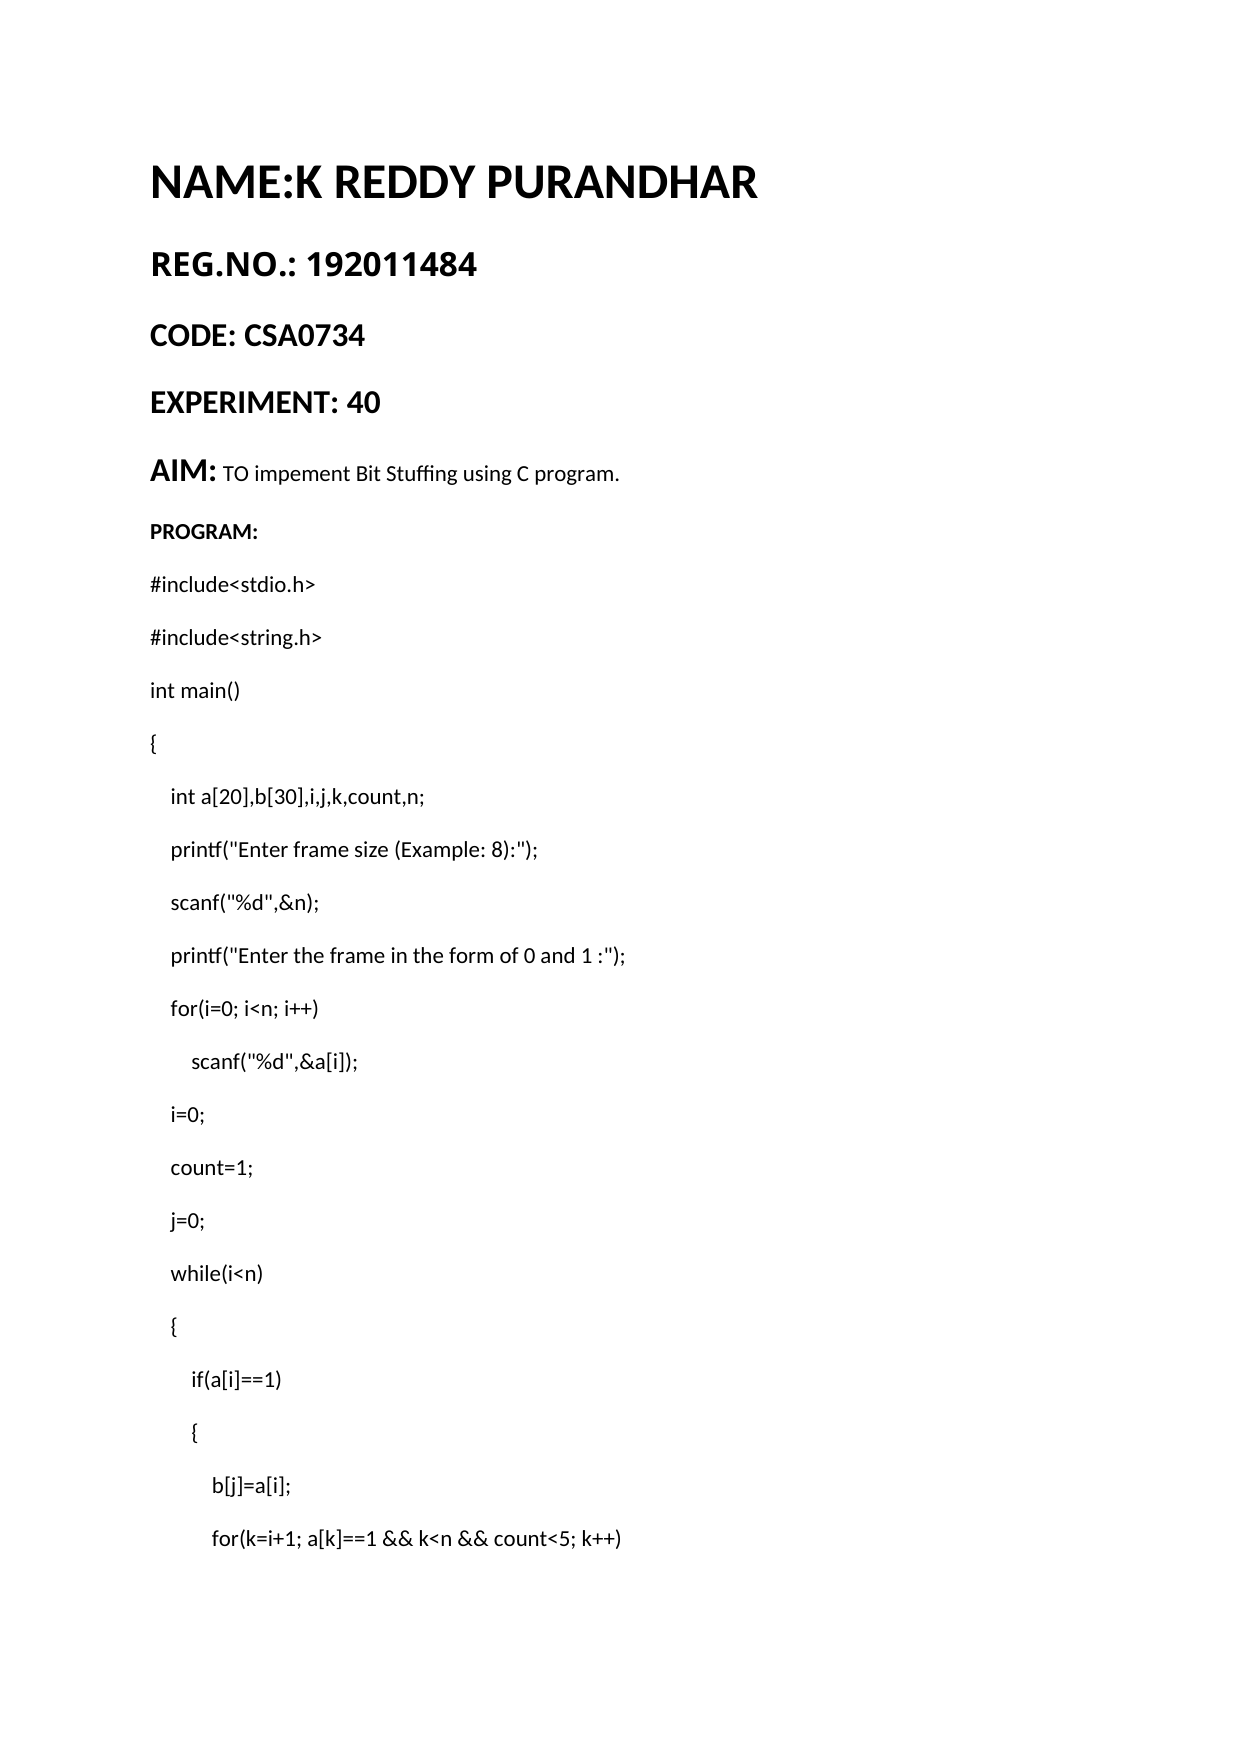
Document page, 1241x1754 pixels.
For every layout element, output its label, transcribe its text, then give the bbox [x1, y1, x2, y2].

text for(i=0; i<n; i++) [150, 994, 1090, 1022]
text NAME:K REDDY PURANDHAR [150, 150, 1090, 211]
text i=0; [150, 1100, 1090, 1128]
text printf("Enter the frame in the form of 0 and 1 :"); [150, 941, 1090, 969]
text scanf("%d",&a[i]); [150, 1047, 1090, 1075]
text REG.NO.: 192011484 [150, 241, 1090, 286]
text int a[20],b[30],i,j,k,count,n; [150, 782, 1090, 810]
text while(i<n) [150, 1259, 1090, 1287]
text PROGRAM: [150, 517, 1090, 545]
text CODE: CSA0734 [150, 314, 1090, 355]
text j=0; [150, 1206, 1090, 1234]
text EXPERIMENT: 40 [150, 382, 1090, 422]
text b[j]=a[i]; [150, 1471, 1090, 1499]
text if(a[i]==1) [150, 1365, 1090, 1393]
text AIM: TO impement Bit Stuffing using C program. [150, 449, 1090, 490]
text count=1; [150, 1153, 1090, 1181]
text int main() [150, 676, 1090, 704]
text scanf("%d",&n); [150, 888, 1090, 916]
text printf("Enter frame size (Example: 8):"); [150, 835, 1090, 863]
text #include<string.h> [150, 623, 1090, 651]
text { [150, 1418, 1090, 1446]
text #include<stdio.h> [150, 570, 1090, 598]
text { [150, 1312, 1090, 1340]
text for(k=i+1; a[k]==1 && k<n && count<5; k++) [150, 1524, 1090, 1552]
text { [150, 729, 1090, 757]
